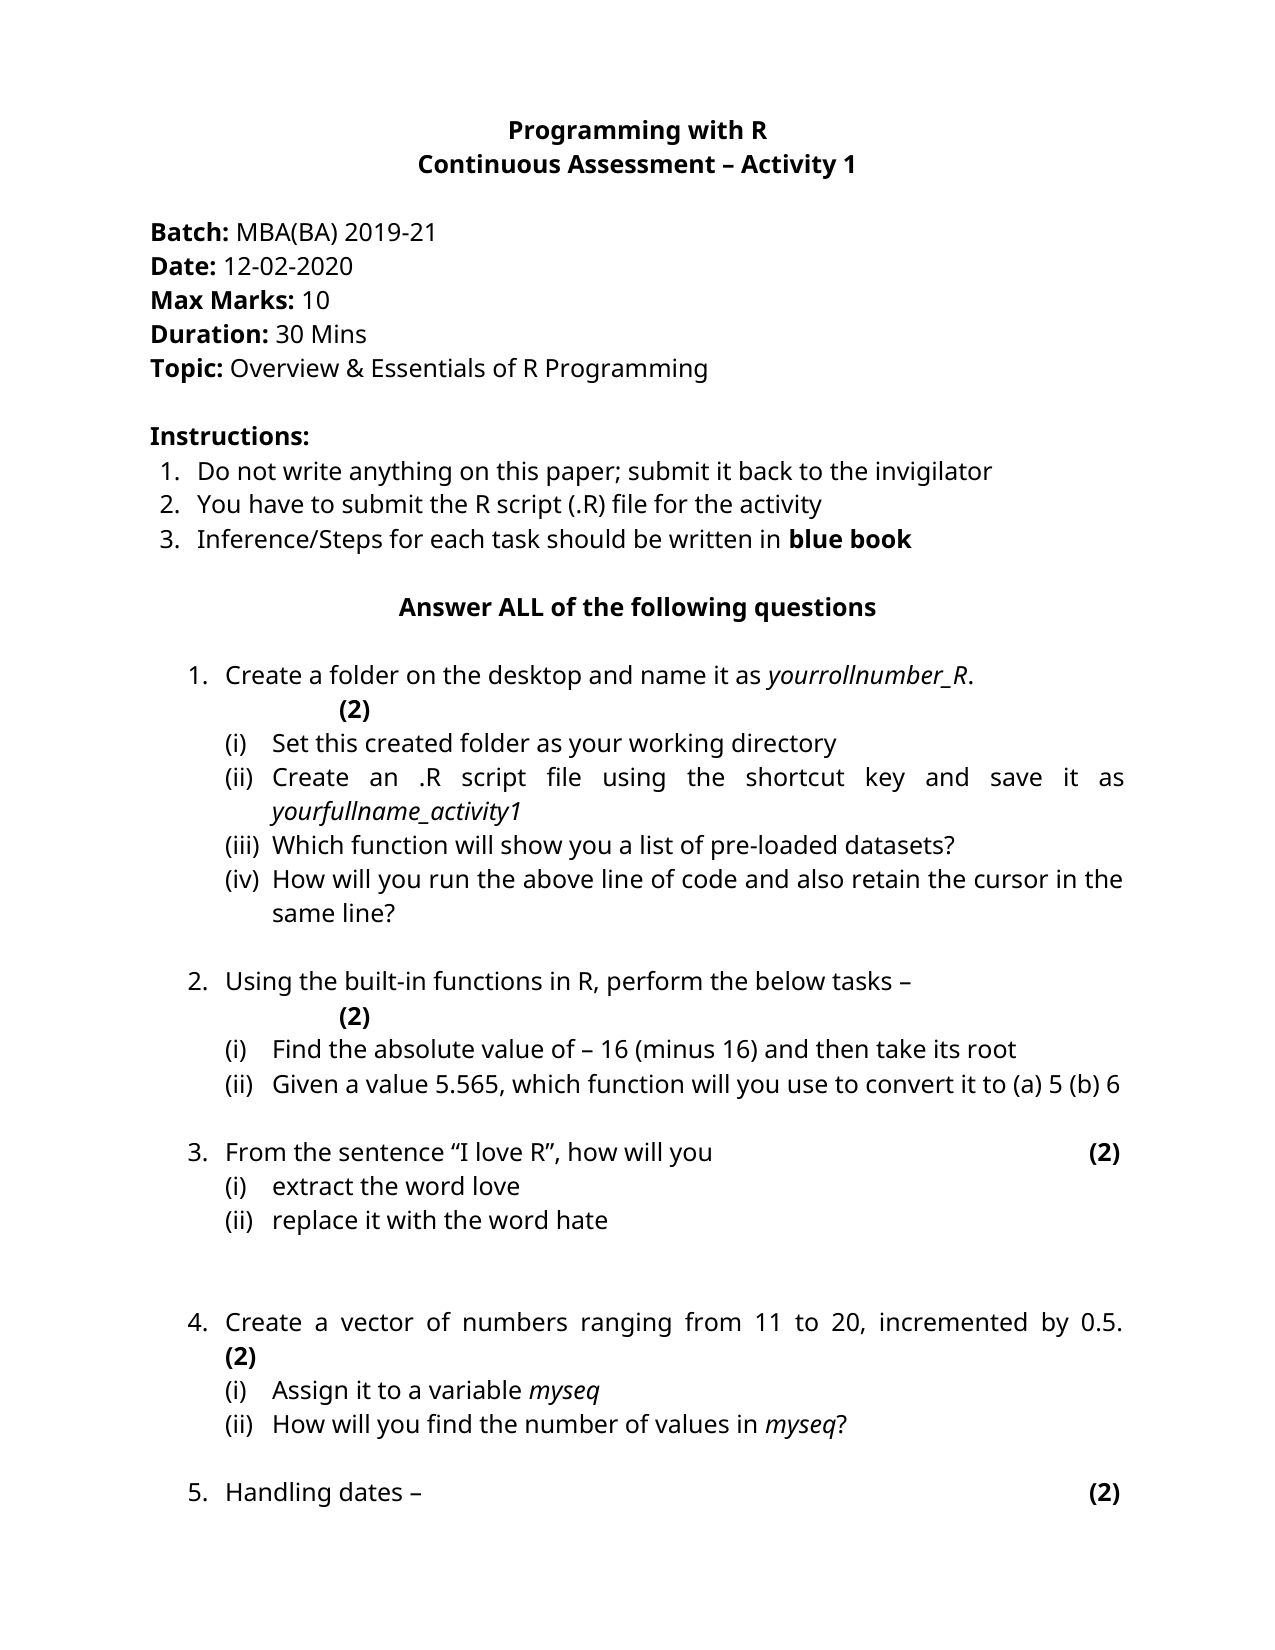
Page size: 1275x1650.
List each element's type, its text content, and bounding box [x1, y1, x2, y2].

list Inference/Steps for each task should be written in blue book [159, 521, 1125, 555]
text Max Marks: 10 [150, 283, 1125, 317]
text Duration: 30 Mins [150, 317, 1125, 351]
list Find the absolute value of – 16 (minus 16) and then take its root [225, 1032, 1125, 1066]
list Create a folder on the desktop and name it as yourrollnumber_R. (2) [187, 657, 1125, 726]
list How will you find the number of values in myseq? [225, 1407, 1125, 1441]
list replace it with the word hate [225, 1202, 1125, 1271]
text Answer ALL of the following questions [150, 589, 1125, 623]
list Handling dates – (2) [187, 1475, 1125, 1509]
list Assign it to a variable myseq [225, 1373, 1125, 1407]
list Using the built-in functions in R, perform the below tasks – (2) [187, 964, 1125, 1032]
text Batch: MBA(BA) 2019-21 [150, 215, 1125, 249]
list Do not write anything on this paper; submit it back to the invigilator [159, 453, 1125, 487]
list From the sentence “I love R”, how will you (2) [187, 1134, 1125, 1168]
list Create a vector of numbers ranging from 11 to 20, incremented by 0.5. (2) [187, 1305, 1125, 1373]
text Instructions: [150, 419, 1125, 453]
list Which function will show you a list of pre-loaded datasets? [225, 828, 1125, 862]
text Programming with R [150, 112, 1125, 147]
list extract the word love [225, 1168, 1125, 1202]
list Create an .R script file using the shortcut key and save it as yourfullname_activity1 [225, 760, 1125, 828]
list How will you run the above line of code and also retain the cursor in the same line? [225, 862, 1125, 930]
text Date: 12-02-2020 [150, 249, 1125, 283]
list You have to submit the R script (.R) file for the activity [159, 487, 1125, 521]
text Topic: Overview & Essentials of R Programming [150, 351, 1125, 385]
text Continuous Assessment – Activity 1 [150, 147, 1125, 181]
list Set this created folder as your working directory [225, 726, 1125, 760]
list Given a value 5.565, which function will you use to convert it to (a) 5 (b) 6 [225, 1066, 1125, 1100]
